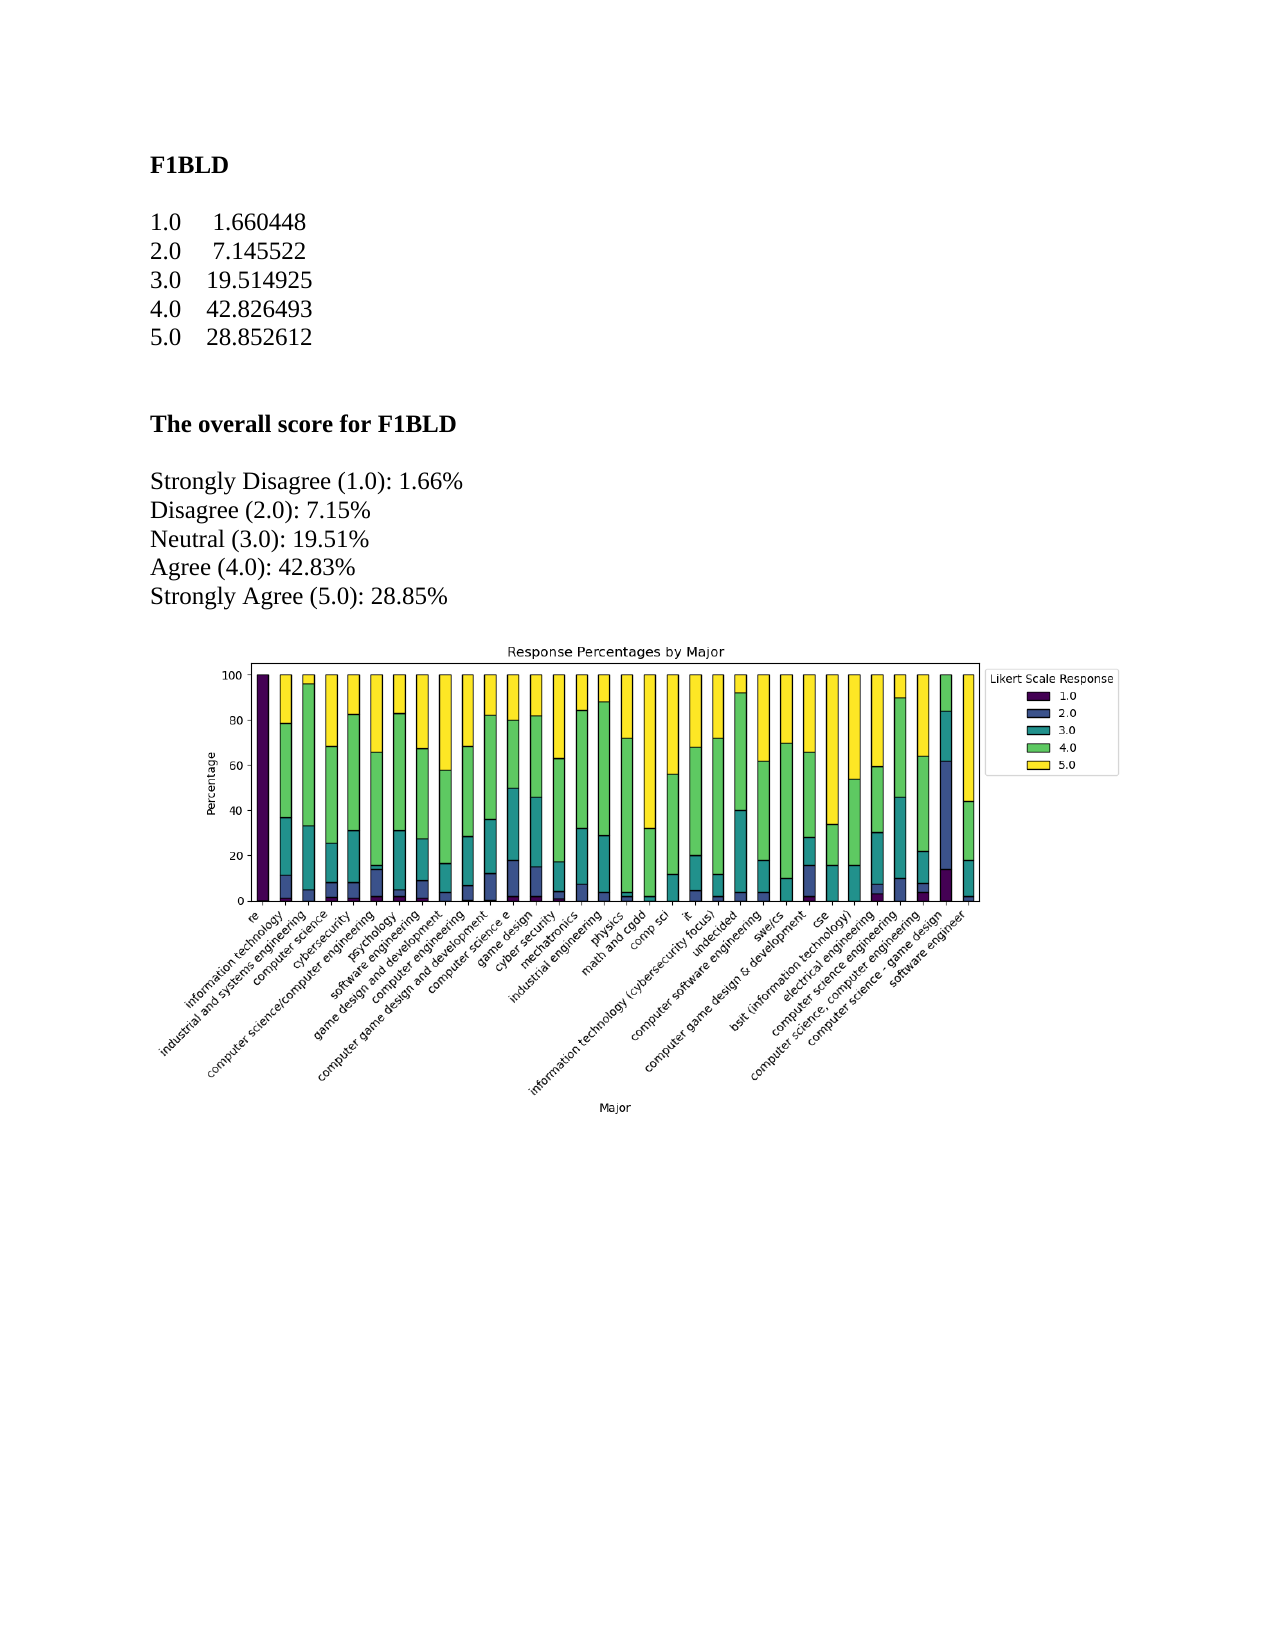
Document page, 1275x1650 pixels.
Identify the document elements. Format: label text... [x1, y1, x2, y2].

text 5.0 28.852612 [150, 322, 1125, 380]
text The overall score for F1BLD [150, 409, 1125, 466]
text Strongly Disagree (1.0): 1.66% [150, 466, 1125, 495]
text F1BLD 1.0 1.660448 [150, 150, 1125, 236]
text Neutral (3.0): 19.51% [150, 524, 1125, 552]
text Agree (4.0): 42.83% [150, 552, 1125, 581]
picture [150, 638, 1125, 1122]
text 4.0 42.826493 [150, 294, 1125, 322]
text Strongly Agree (5.0): 28.85% [150, 581, 1125, 638]
text 3.0 19.514925 [150, 265, 1125, 294]
text 2.0 7.145522 [150, 236, 1125, 265]
text Disagree (2.0): 7.15% [150, 495, 1125, 524]
